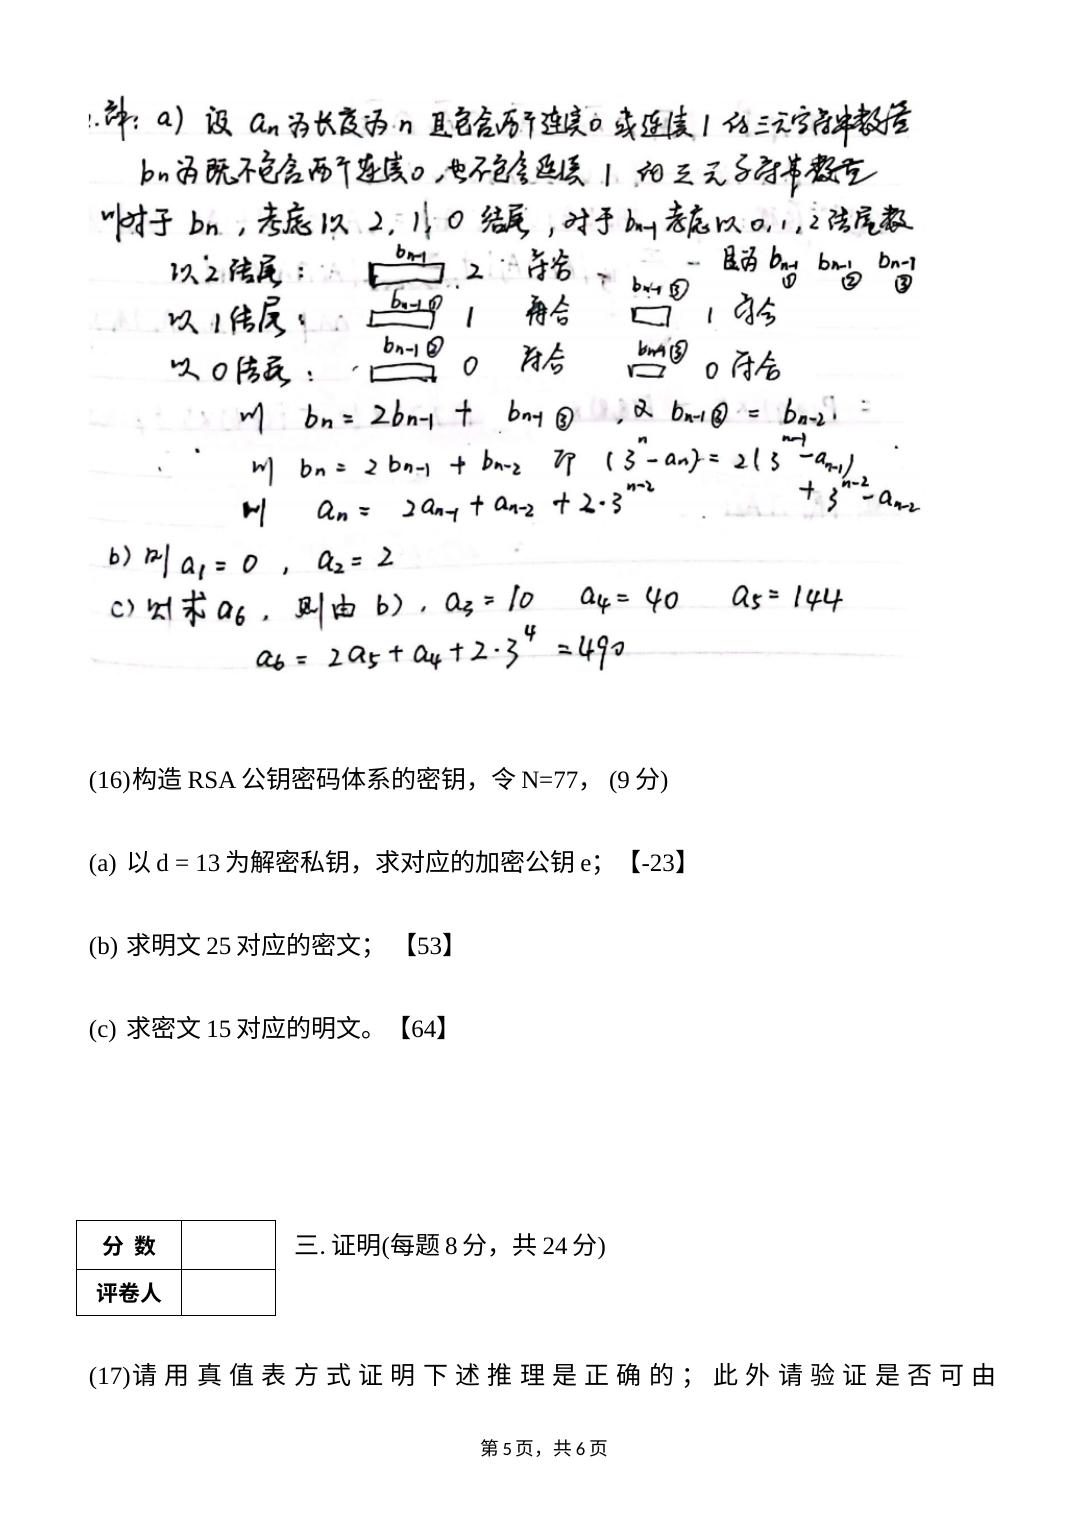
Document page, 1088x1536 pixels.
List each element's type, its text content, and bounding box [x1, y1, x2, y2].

table_header 分 数 [77, 1221, 181, 1269]
list 以d = 13为解密私钥，求对应的加密公钥e；【-23】 [89, 828, 999, 893]
text 三. 证明(每题8分，共24分) [89, 1211, 999, 1276]
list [89, 1341, 999, 1406]
list 求明文25对应的密文； 【53】 [89, 911, 999, 976]
table_cell 评卷人 [77, 1270, 181, 1314]
table_header [182, 1221, 275, 1269]
table_cell [182, 1270, 275, 1314]
list 求密文15对应的明文。【64】 [89, 994, 999, 1059]
picture [88, 94, 966, 675]
list 构造RSA公钥密码体系的密钥，令N=77， (9分) [89, 745, 999, 810]
